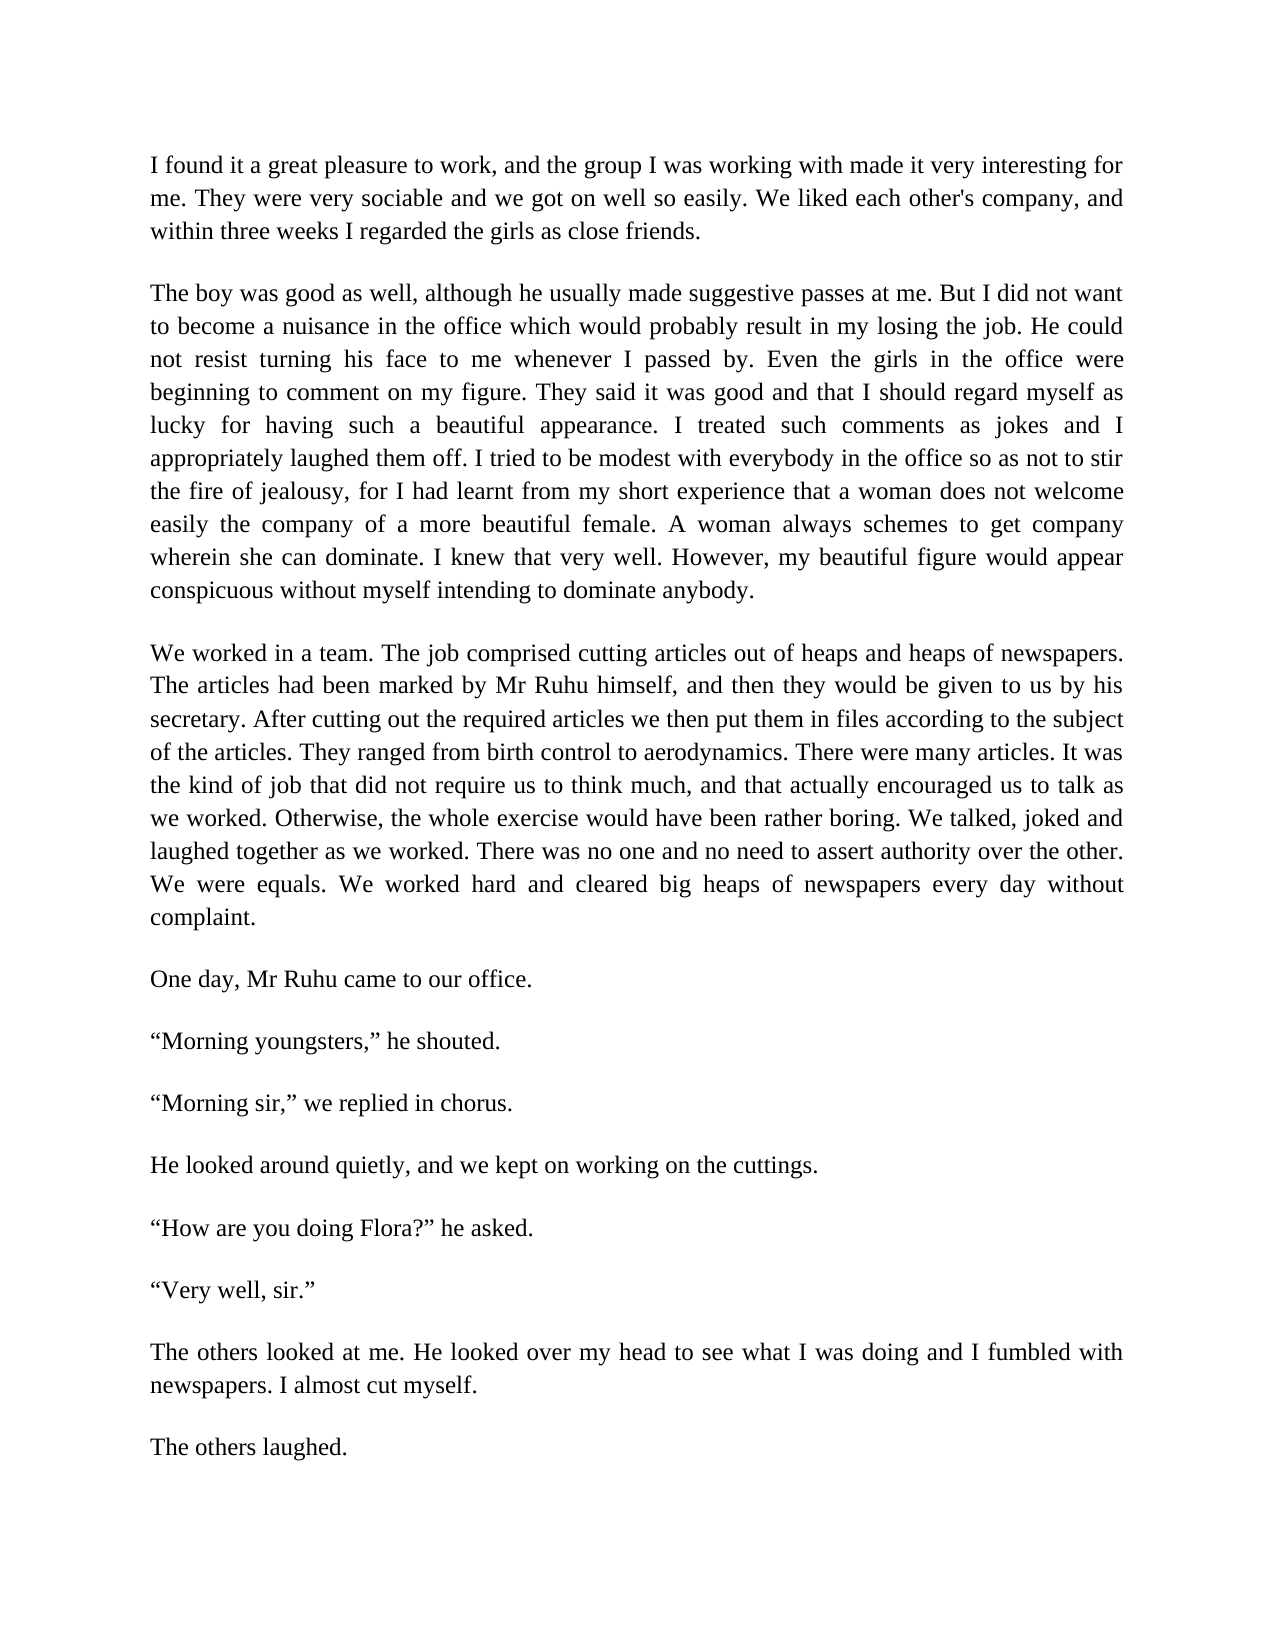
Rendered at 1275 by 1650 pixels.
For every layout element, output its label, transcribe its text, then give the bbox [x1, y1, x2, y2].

text We worked in a team. The job comprised cutting articles out of heaps and heaps of newspapers. The articles had been marked by Mr Ruhu himself, and then they would be given to us by his secretary. After cutting out the required articles we then put them in files according to the subject of the articles. They ranged from birth control to aerodynamics. There were many articles. It was the kind of job that did not require us to think much, and that actually encouraged us to talk as we worked. Otherwise, the whole exercise would have been rather boring. We talked, joked and laughed together as we worked. There was no one and no need to assert authority over the other. We were equals. We worked hard and cleared big heaps of newspapers every day without complaint. [150, 638, 1125, 931]
text I found it a great pleasure to work, and the group I was working with made it very interesting for me. They were very sociable and we got on well so easily. We liked each other's company, and within three weeks I regarded the girls as close friends. [150, 150, 1125, 245]
text The boy was good as well, although he usually made suggestive passes at me. But I did not want to become a nuisance in the office which would probably result in my losing the job. He could not resist turning his face to me whenever I passed by. Even the girls in the office were beginning to comment on my figure. They said it was good and that I should regard myself as lucky for having such a beautiful appearance. I treated such comments as jokes and I appropriately laughed them off. I tried to be modest with everybody in the office so as not to stir the fire of jealousy, for I had learnt from my short experience that a woman does not welcome easily the company of a more beautiful female. A woman always schemes to get company wherein she can dominate. I knew that very well. However, my beautiful figure would appear conspicuous without myself intending to dominate anybody. [150, 278, 1125, 604]
text The others laughed. [150, 1432, 1125, 1461]
text The others looked at me. He looked over my head to see what I was doing and I fumbled with newspapers. I almost cut myself. [150, 1337, 1125, 1399]
text “Morning sir,” we replied in chorus. [150, 1088, 1125, 1117]
text “Very well, sir.” [150, 1275, 1125, 1304]
text He looked around quietly, and we kept on working on the cuttings. [150, 1151, 1125, 1179]
text “How are you doing Flora?” he asked. [150, 1213, 1125, 1241]
text “Morning youngsters,” he shouted. [150, 1026, 1125, 1055]
text One day, Mr Ruhu came to our office. [150, 964, 1125, 993]
